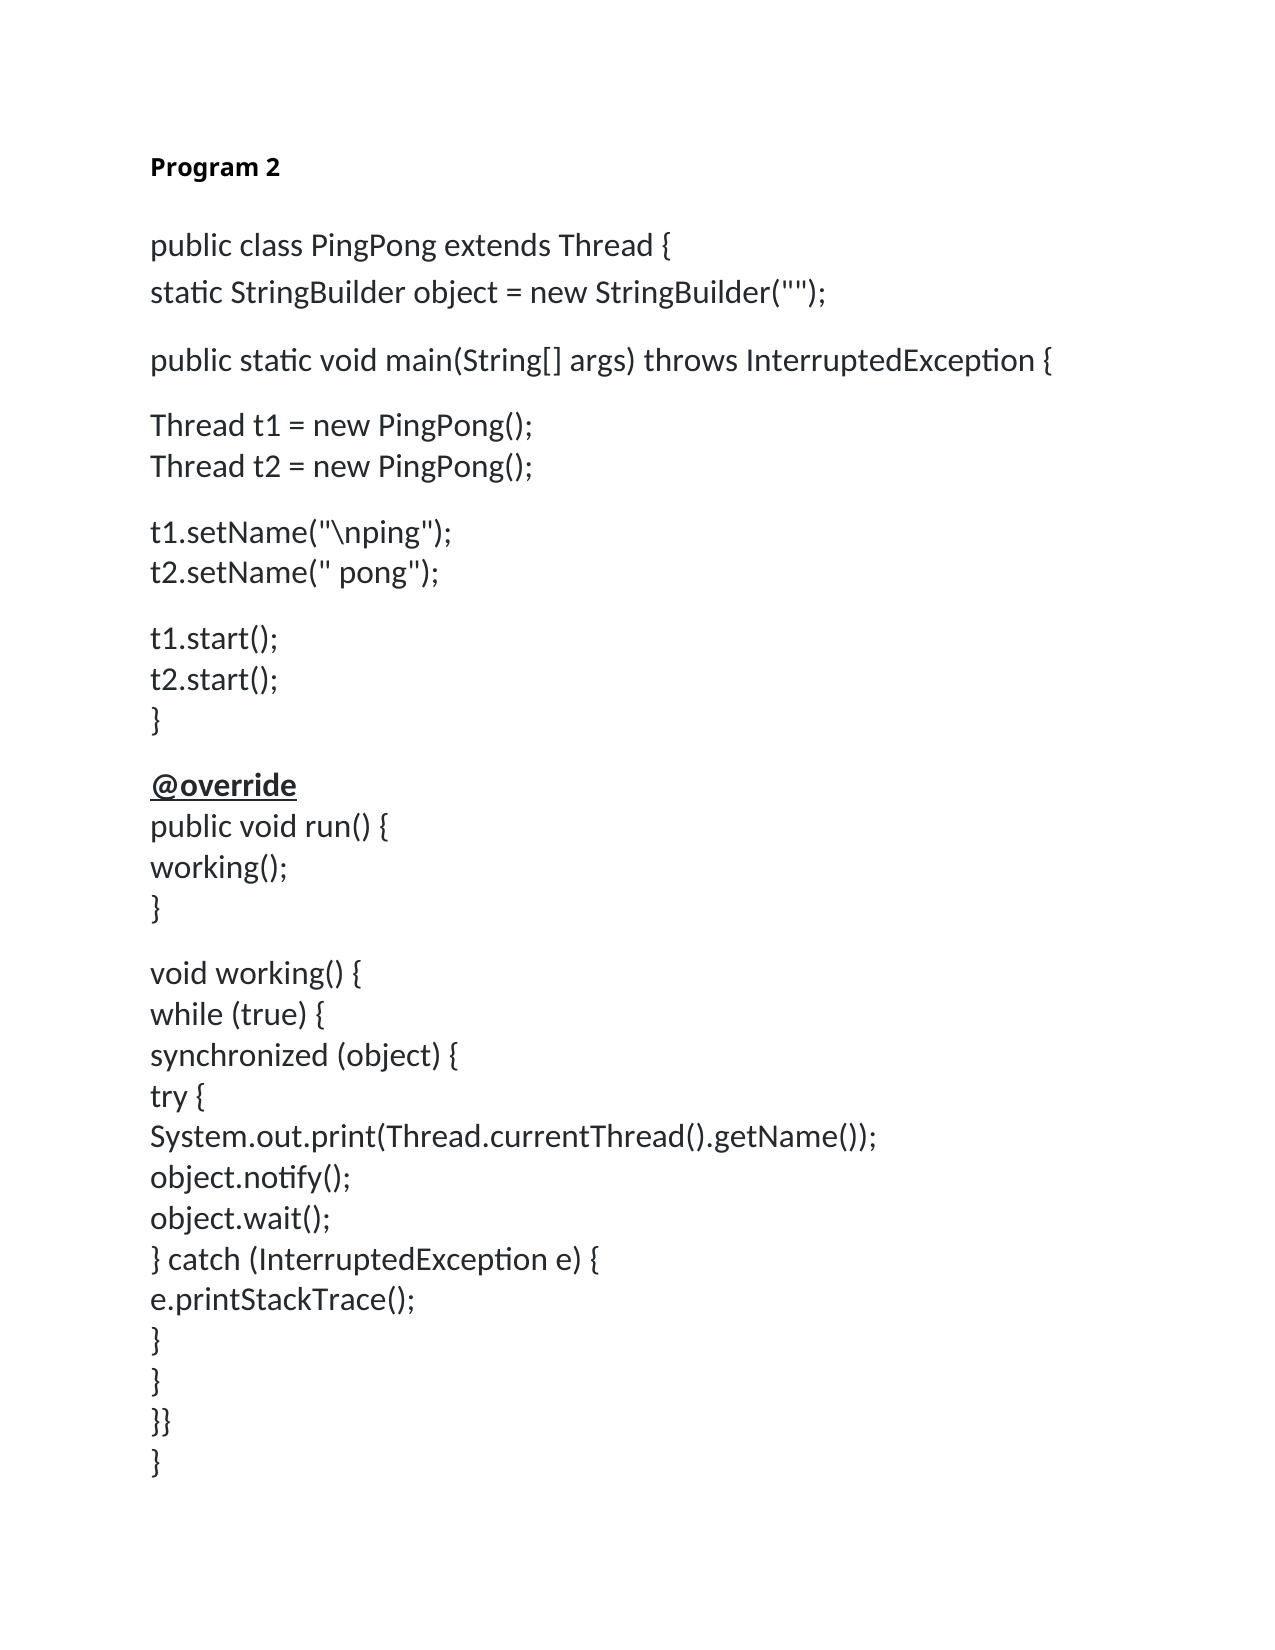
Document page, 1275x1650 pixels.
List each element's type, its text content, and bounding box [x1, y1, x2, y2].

text public static void main(String[] args) throws InterruptedException { [150, 339, 1125, 379]
text @override public void run() { working(); } [150, 764, 1125, 927]
text Thread t1 = new PingPong(); Thread t2 = new PingPong(); [150, 404, 1125, 486]
text void working() { while (true) { synchronized (object) { try { System.out.print(Thread.currentThread().getName()); object.notify(); object.wait(); } catch (InterruptedException e) { e.printStackTrace(); } } }} } [150, 952, 1125, 1482]
text Program 2 public class PingPong extends Thread { static StringBuilder object = new StringBuilder(""); [150, 150, 1125, 312]
text t1.setName("\nping"); t2.setName(" pong"); [150, 511, 1125, 592]
text t1.start(); t2.start(); } [150, 617, 1125, 739]
